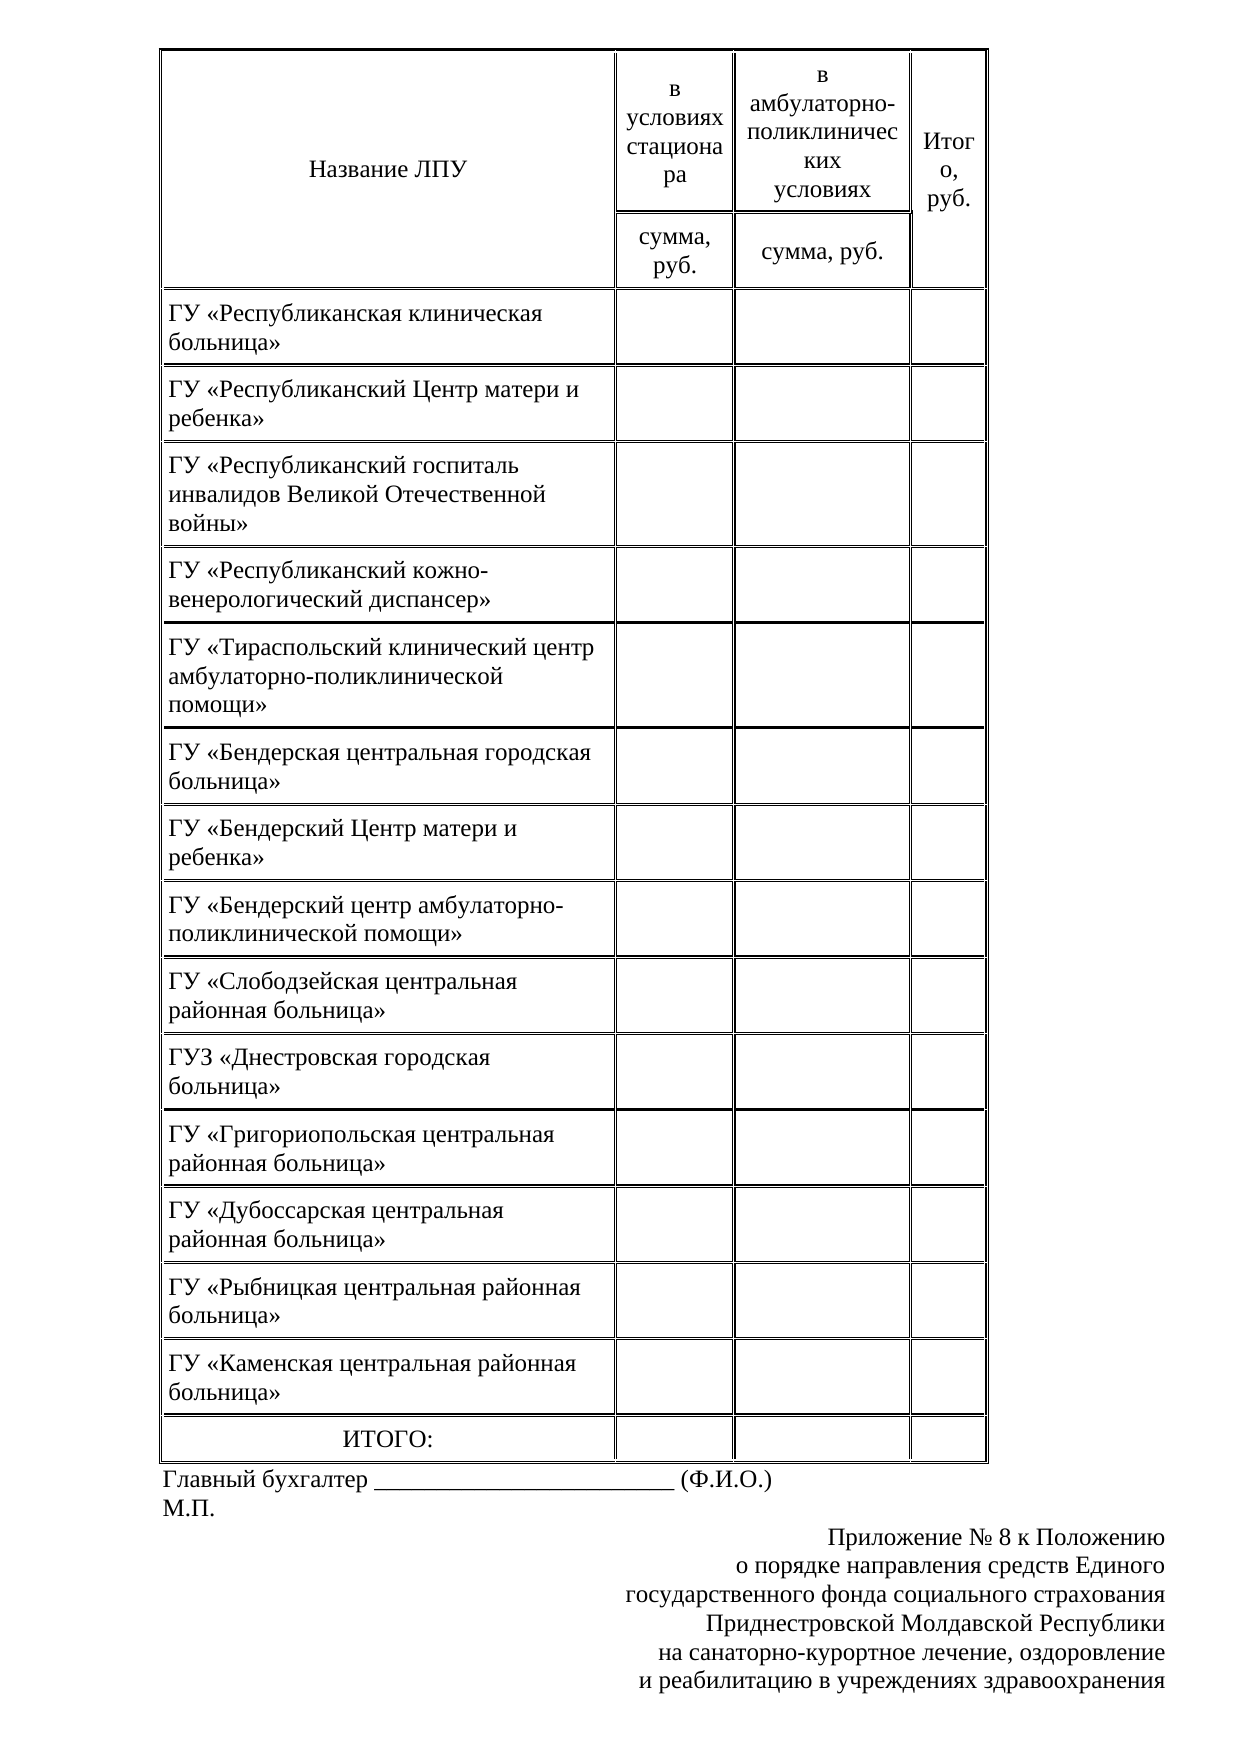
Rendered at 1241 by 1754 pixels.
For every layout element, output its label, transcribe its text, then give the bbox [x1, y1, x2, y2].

table_cell [616, 1413, 734, 1461]
table_cell [736, 624, 909, 726]
table_cell [617, 1264, 732, 1337]
table_cell [912, 621, 985, 726]
table_cell [736, 806, 909, 879]
table_cell ГУ «Тираспольский клинический центр амбулаторно-поликлинической помощи» [162, 621, 614, 726]
table_cell ГУ «Республиканский Центр матери и ребенка» [162, 363, 614, 439]
table_cell [911, 1261, 987, 1337]
table_cell [617, 1188, 732, 1261]
table_cell [617, 290, 732, 363]
table_cell [736, 443, 909, 544]
table_cell ИТОГО: [162, 1413, 616, 1461]
table_cell ГУ «Каменская центральная районная больница» [160, 1337, 616, 1413]
table_cell [911, 1337, 987, 1413]
text М.П. [162, 1493, 1165, 1522]
table_cell [617, 624, 732, 726]
table_cell [736, 1264, 909, 1337]
table_cell [911, 1413, 986, 1461]
text о порядке направления средств Единого [162, 1550, 1165, 1579]
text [162, 1608, 1165, 1637]
table_cell [617, 443, 732, 544]
table_cell [617, 1035, 732, 1108]
table_cell [736, 1340, 909, 1413]
table_cell [736, 729, 909, 802]
table_cell ГУ «Республиканская клиническая больница» [160, 287, 616, 363]
table_cell ГУ «Дубоссарская центральная районная больница» [162, 1184, 614, 1261]
table_cell [912, 955, 986, 1031]
table_cell [912, 1031, 986, 1108]
table_cell [736, 1035, 909, 1108]
table_cell [617, 1111, 732, 1184]
table_cell [617, 729, 732, 802]
table_cell [911, 879, 987, 955]
table_cell ГУЗ «Днестровская городская больница» [162, 1031, 614, 1108]
table_cell ГУ «Республиканский кожно-венерологический диспансер» [162, 545, 614, 621]
table_cell [617, 806, 732, 879]
table_header в условиях стационара [616, 50, 734, 210]
table_cell [617, 367, 732, 439]
text Главный бухгалтер ________________________ (Ф.И.О.) [162, 1464, 1165, 1493]
text на санаторно-курортное лечение, оздоровление [162, 1637, 1165, 1665]
table_header Итого, руб. [911, 51, 985, 287]
table_cell [912, 1108, 987, 1184]
table_cell [912, 803, 986, 879]
table_cell ГУ «Республиканский госпиталь инвалидов Великой Отечественной войны» [162, 440, 614, 544]
table_cell [736, 882, 909, 955]
text Приложение № 8 к Положению [162, 1522, 1165, 1550]
table_cell [912, 440, 986, 544]
table_cell [912, 545, 986, 621]
table_cell ГУ «Бендерский центр амбулаторно-поликлинической помощи» [160, 879, 616, 955]
table_cell [736, 367, 909, 439]
table_cell сумма, руб. [736, 214, 909, 287]
table_cell ГУ «Слободзейская центральная районная больница» [162, 955, 614, 1031]
table_cell [736, 959, 909, 1031]
table_cell [736, 290, 909, 363]
table_cell [912, 1184, 986, 1261]
table_cell ГУ «Бендерская центральная городская больница» [162, 726, 614, 802]
table_cell [617, 959, 732, 1031]
table_header в амбулаторно- поликлинических условиях [734, 51, 911, 210]
table_cell [912, 363, 986, 439]
table_cell [617, 1340, 732, 1413]
table_cell сумма, руб. [617, 214, 732, 287]
table_cell ГУ «Бендерский Центр матери и ребенка» [162, 803, 614, 879]
table_cell [912, 726, 985, 802]
text и реабилитацию в учреждениях здравоохранения [162, 1665, 1165, 1694]
text государственного фонда социального страхования [162, 1579, 1165, 1608]
table_cell [736, 548, 909, 621]
table_cell [736, 1111, 909, 1184]
table_cell ГУ «Григориопольская центральная районная больница» [160, 1108, 614, 1184]
table_header Название ЛПУ [162, 51, 616, 287]
table_cell [617, 548, 732, 621]
table_cell [911, 287, 987, 363]
table_cell ГУ «Рыбницкая центральная районная больница» [160, 1261, 616, 1337]
table_cell [617, 882, 732, 955]
table_cell [736, 1188, 909, 1261]
table_cell [734, 1417, 911, 1461]
